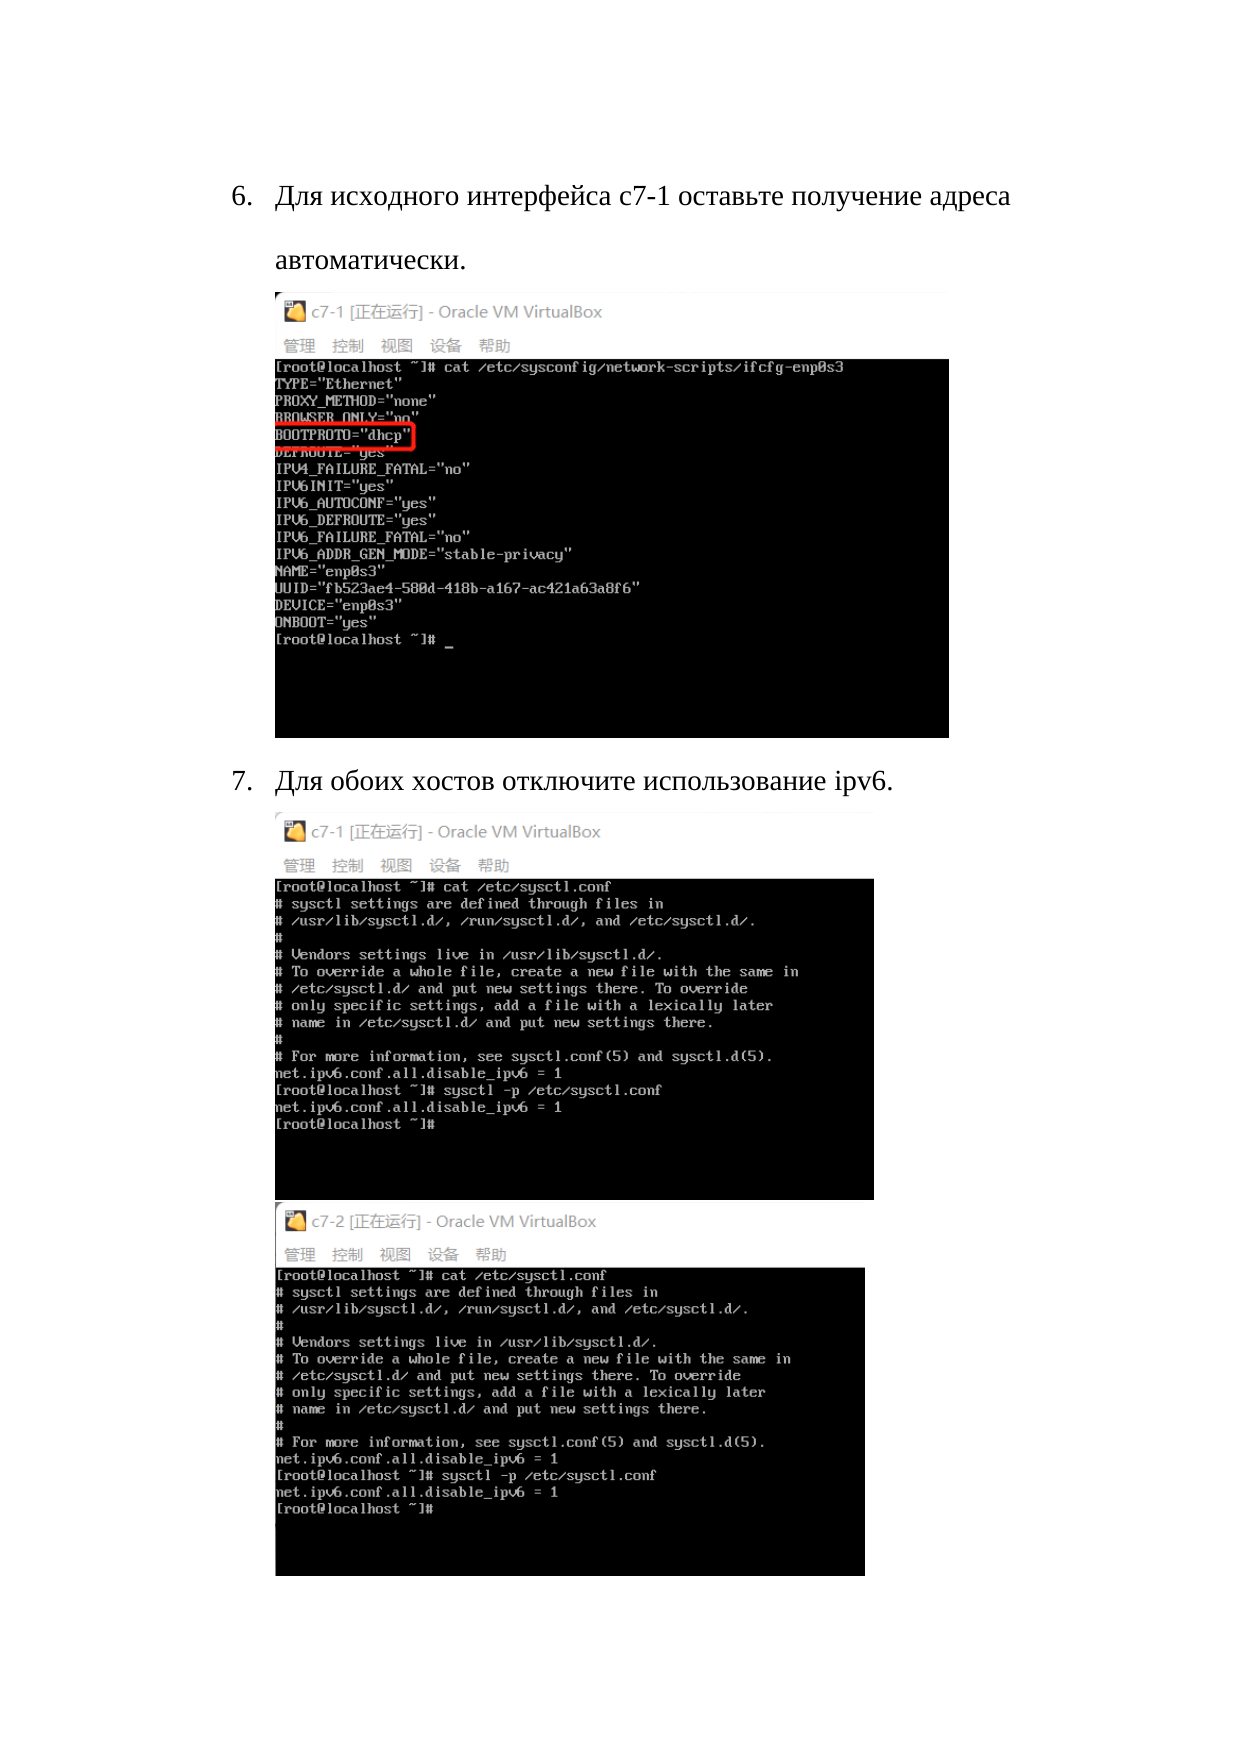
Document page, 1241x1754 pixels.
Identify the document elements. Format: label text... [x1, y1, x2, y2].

picture [275, 1202, 865, 1576]
picture [275, 812, 874, 1200]
picture [275, 292, 949, 738]
list Для обоих хостов отключите использование ipv6. [231, 747, 1053, 812]
